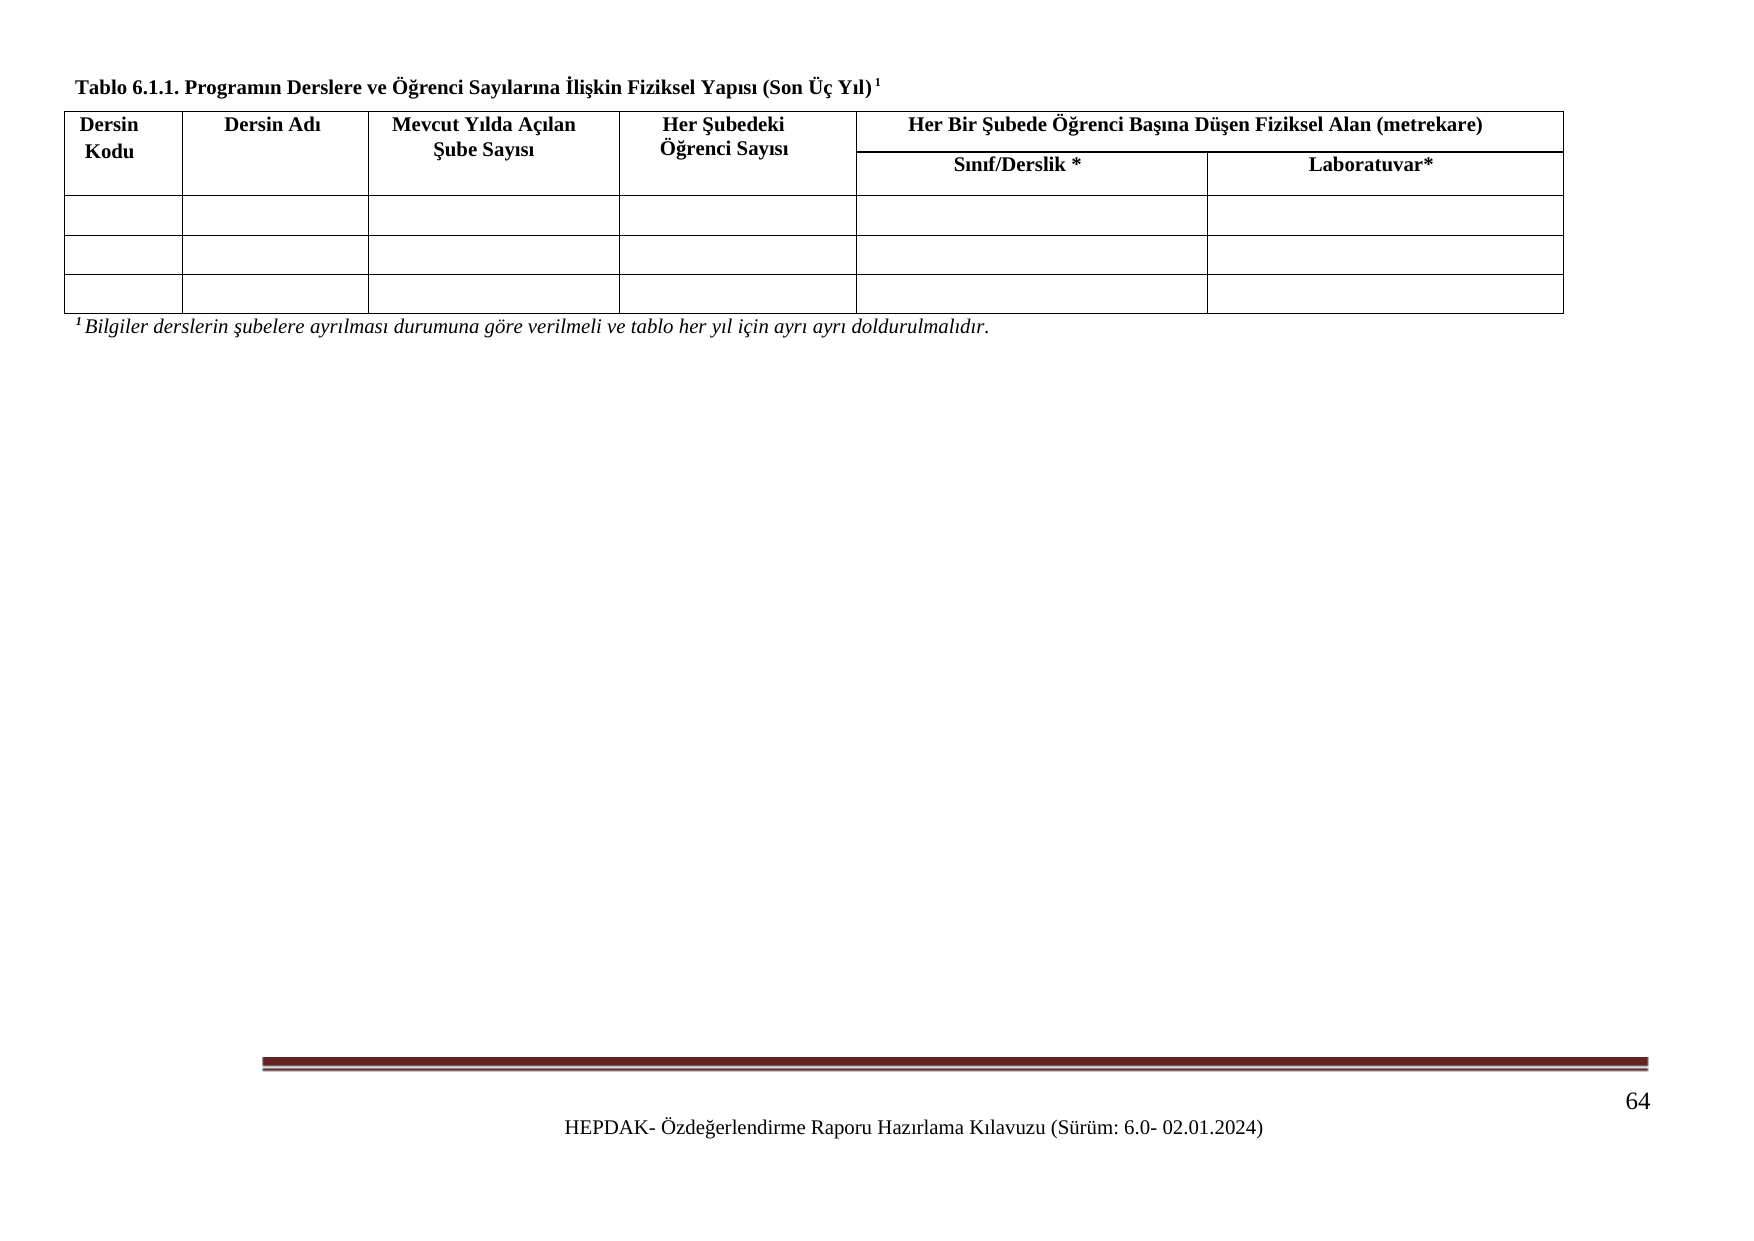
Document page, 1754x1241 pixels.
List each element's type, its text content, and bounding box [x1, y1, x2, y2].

table_cell [183, 196, 368, 235]
table_header Mevcut Yılda Açılan Şube Sayısı [369, 112, 619, 195]
table_cell [65, 275, 182, 313]
table_cell [620, 236, 856, 273]
table_cell [620, 196, 856, 235]
table_header Dersin Kodu [65, 112, 182, 195]
table_cell [65, 196, 182, 235]
table_cell [1208, 275, 1563, 313]
table_cell [369, 275, 619, 313]
table_cell [1208, 196, 1563, 235]
table_cell Sınıf/Derslik * [857, 153, 1207, 195]
table_cell Laboratuvar* [1208, 153, 1563, 195]
table_header Dersin Adı [183, 112, 368, 195]
table_header Her Bir Şubede Öğrenci Başına Düşen Fiziksel Alan (metrekare) [857, 112, 1563, 151]
table_cell [65, 236, 182, 273]
table_cell [369, 236, 619, 273]
table_cell [183, 236, 368, 273]
table_cell [1208, 236, 1563, 273]
table_cell [183, 275, 368, 313]
table_cell [369, 196, 619, 235]
picture [261, 1057, 1651, 1074]
table_cell 1 Bilgiler derslerin şubelere ayrılması durumuna göre verilmeli ve tablo her yıl için ayrı ayrı doldurulmalıdır. [64, 314, 1563, 377]
text Tablo 6.1.1. Programın Derslere ve Öğrenci Sayılarına İlişkin Fiziksel Yapısı (Son Üç Yıl) 1 [75, 75, 1650, 99]
table_cell [857, 275, 1207, 313]
table_cell [857, 236, 1207, 273]
table_header Her Şubedeki Öğrenci Sayısı [620, 112, 856, 195]
table_cell [857, 196, 1207, 235]
table_cell [620, 275, 856, 313]
